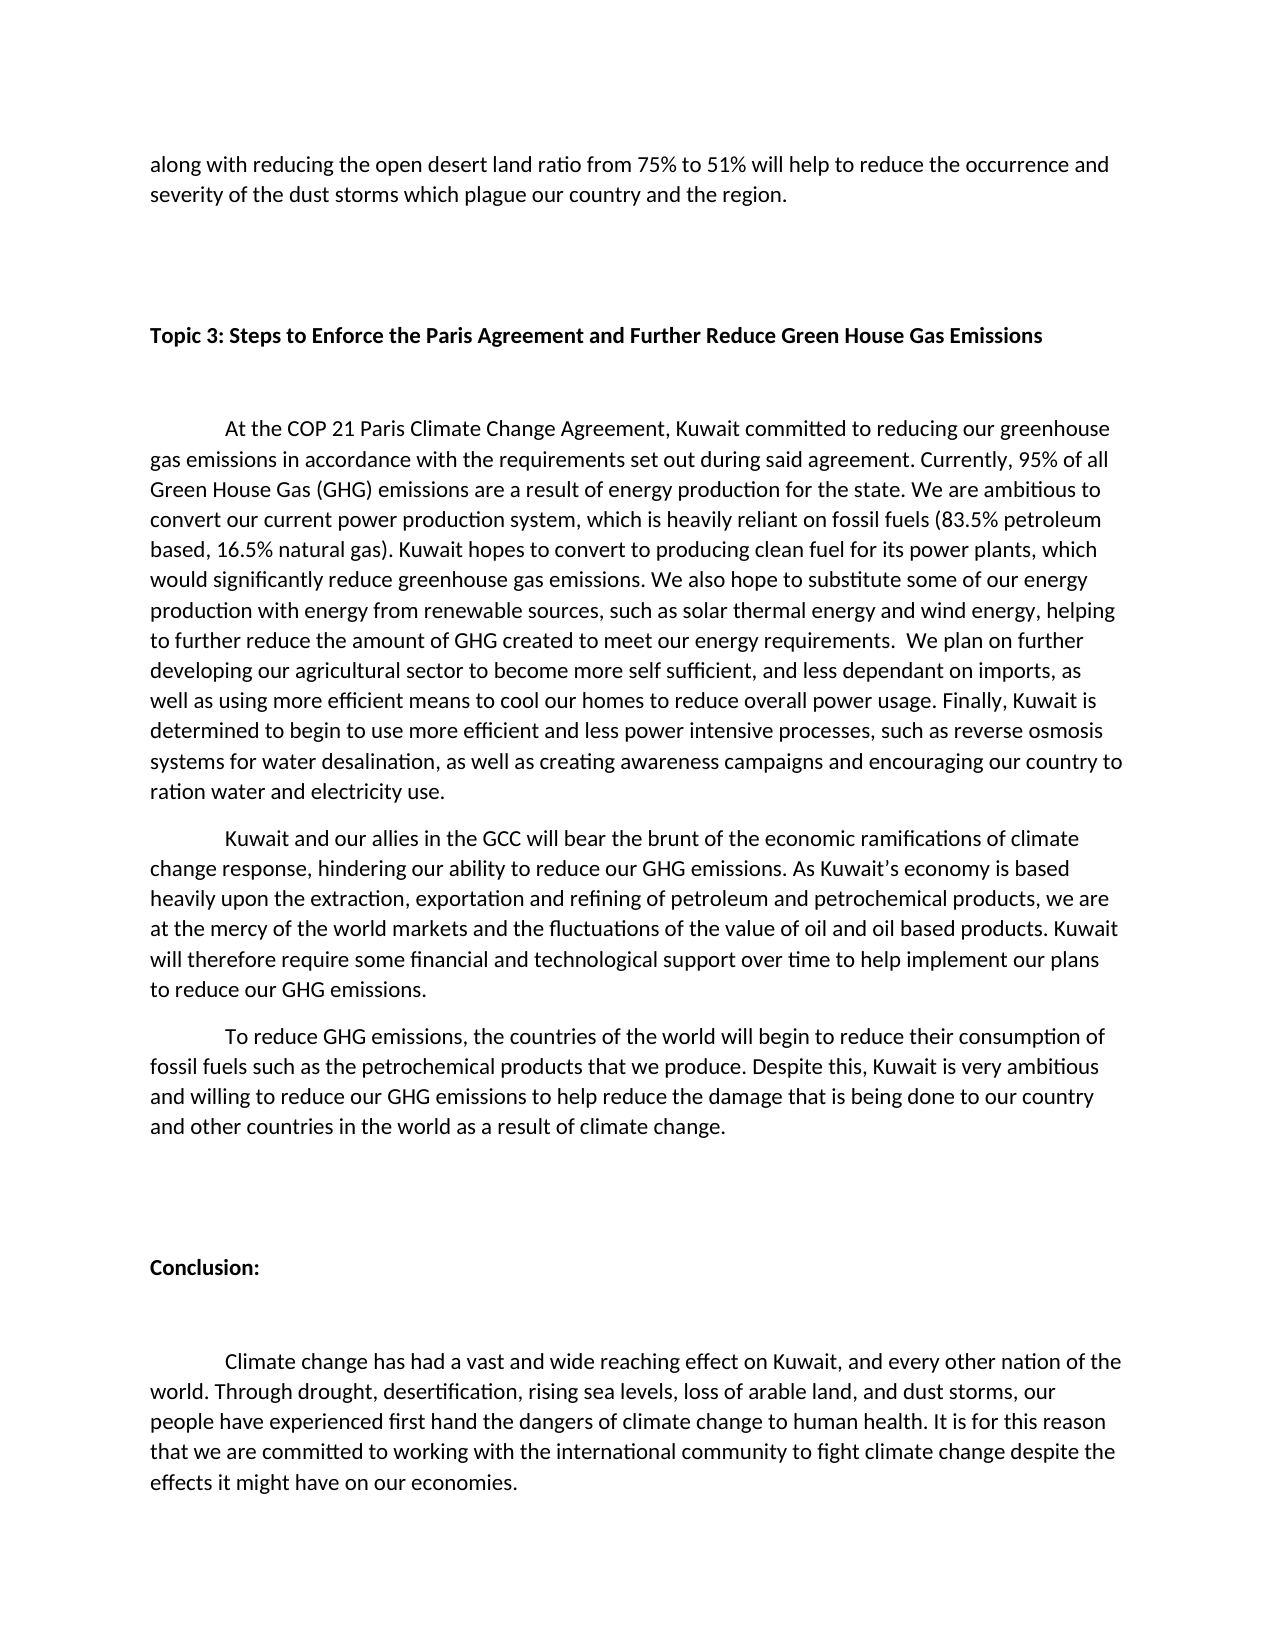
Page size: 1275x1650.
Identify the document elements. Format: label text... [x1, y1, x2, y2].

text Conclusion: [150, 1253, 1125, 1281]
text Kuwait and our allies in the GCC will bear the brunt of the economic ramifications of climate change response, hindering our ability to reduce our GHG emissions. As Kuwait’s economy is based heavily upon the extraction, exportation and refining of petroleum and petrochemical products, we are at the mercy of the world markets and the fluctuations of the value of oil and oil based products. Kuwait will therefore require some financial and technological support over time to help implement our plans to reduce our GHG emissions. [150, 824, 1125, 1003]
text Climate change has had a vast and wide reaching effect on Kuwait, and every other nation of the world. Through drought, desertification, rising sea levels, loss of arable land, and dust storms, our people have experienced first hand the dangers of climate change to human health. It is for this reason that we are committed to working with the international community to fight climate change despite the effects it might have on our economies. [150, 1347, 1125, 1496]
text At the COP 21 Paris Climate Change Agreement, Kuwait committed to reducing our greenhouse gas emissions in accordance with the requirements set out during said agreement. Currently, 95% of all Green House Gas (GHG) emissions are a result of energy production for the state. We are ambitious to convert our current power production system, which is heavily reliant on fossil fuels (83.5% petroleum based, 16.5% natural gas). Kuwait hopes to convert to producing clean fuel for its power plants, which would significantly reduce greenhouse gas emissions. We also hope to substitute some of our energy production with energy from renewable sources, such as solar thermal energy and wind energy, helping to further reduce the amount of GHG created to meet our energy requirements. We plan on further developing our agricultural sector to become more self sufficient, and less dependant on imports, as well as using more efficient means to cool our homes to reduce overall power usage. Finally, Kuwait is determined to begin to use more efficient and less power intensive processes, such as reverse osmosis systems for water desalination, as well as creating awareness campaigns and encouraging our country to ration water and electricity use. [150, 414, 1125, 805]
text To reduce GHG emissions, the countries of the world will begin to reduce their consumption of fossil fuels such as the petrochemical products that we produce. Despite this, Kuwait is very ambitious and willing to reduce our GHG emissions to help reduce the damage that is being done to our country and other countries in the world as a result of climate change. [150, 1022, 1125, 1141]
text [150, 150, 1125, 208]
text Topic 3: Steps to Enforce the Paris Agreement and Further Reduce Green House Gas Emissions [150, 321, 1125, 349]
